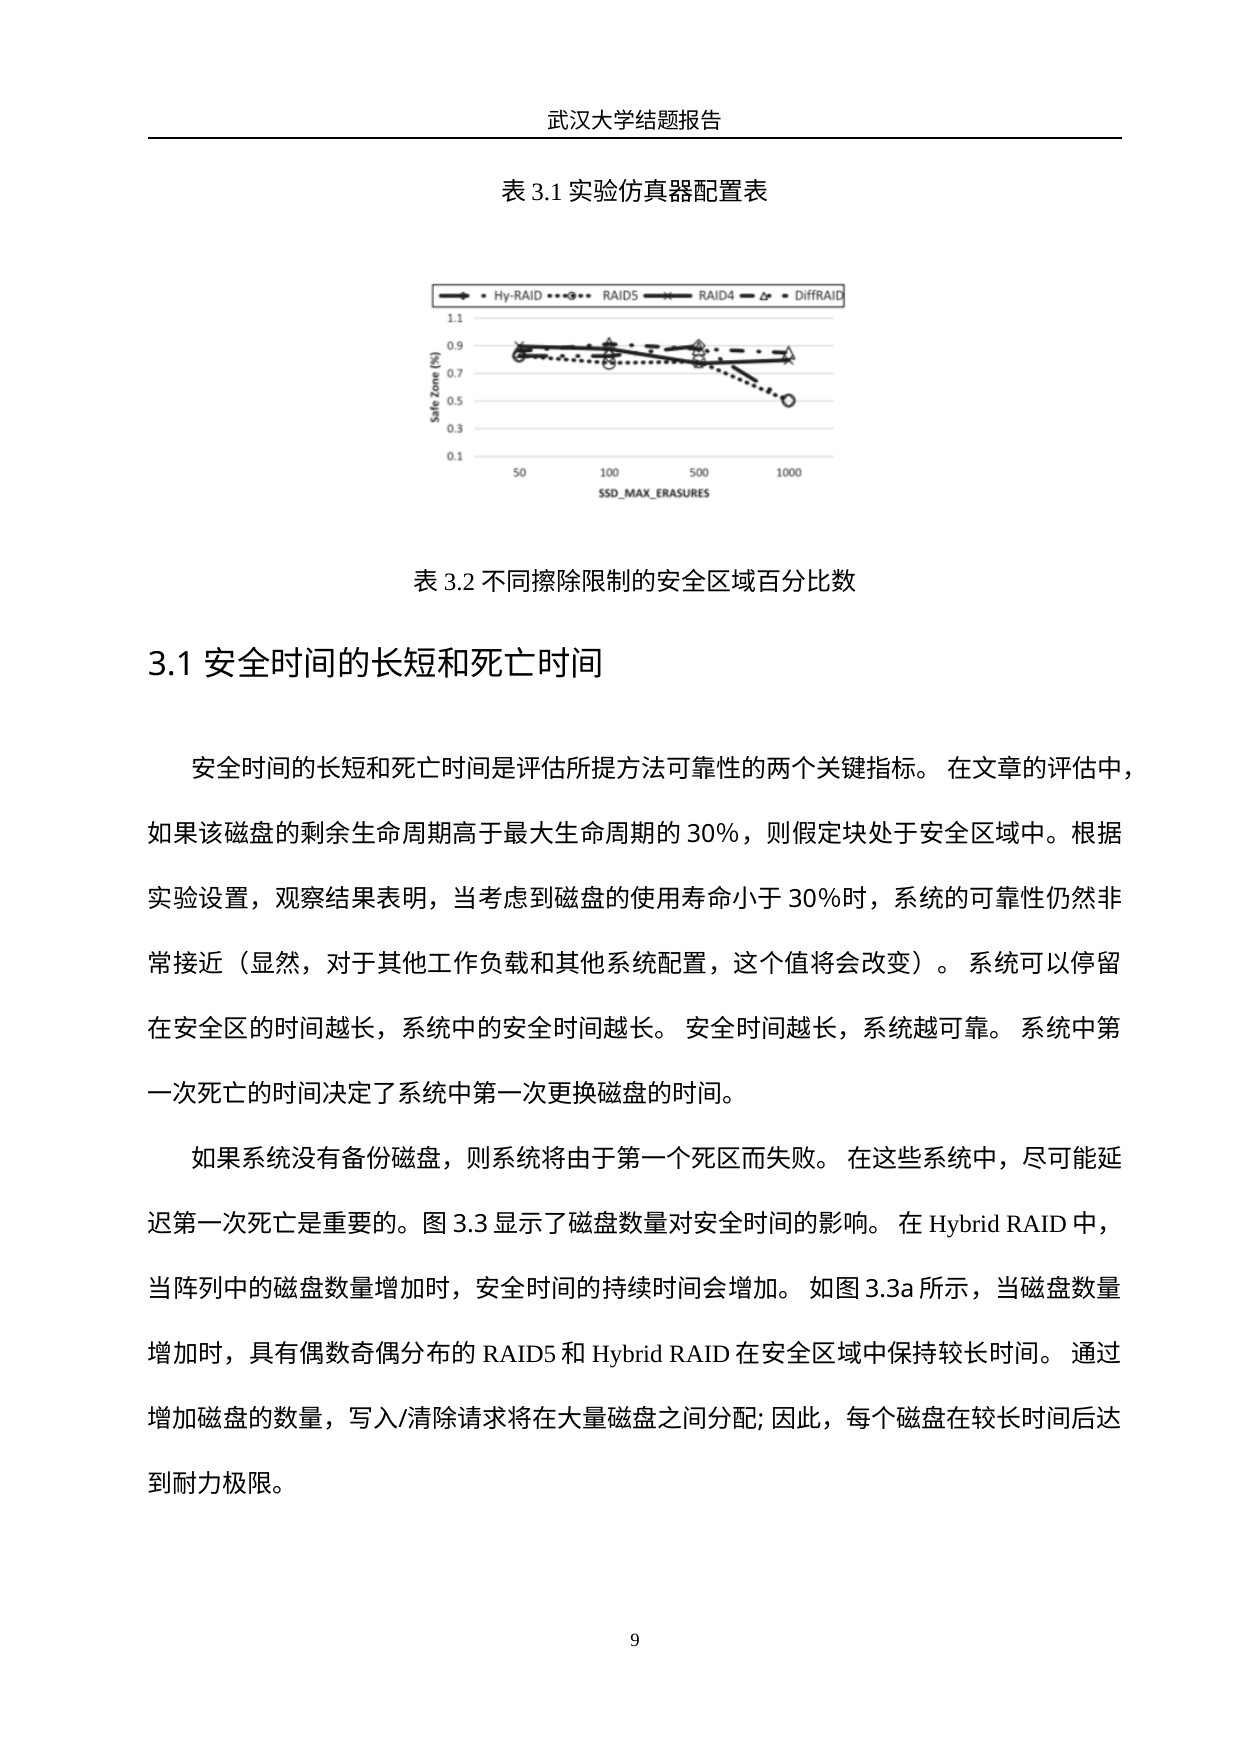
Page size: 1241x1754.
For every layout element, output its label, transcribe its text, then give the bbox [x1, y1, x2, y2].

picture [411, 270, 859, 507]
text 安全时间的长短和死亡时间是评估所提方法可靠性的两个关键指标。 在文章的评估中，如果该磁盘的剩余生命周期高于最大生命周期的30％，则假定块处于安全区域中。根据实验设置，观察结果表明，当考虑到磁盘的使用寿命小于30％时，系统的可靠性仍然非常接近（显然，对于其他工作负载和其他系统配置，这个值将会改变）。 系统可以停留在安全区的时间越长，系统中的安全时间越长。 安全时间越长，系统越可靠。 系统中第一次死亡的时间决定了系统中第一次更换磁盘的时间。 [148, 734, 1122, 1124]
subtitle 3.1 安全时间的长短和死亡时间 [148, 628, 1122, 693]
text 表3.2 不同擦除限制的安全区域百分比数 [148, 547, 1122, 612]
text 表3.1 实验仿真器配置表 [148, 157, 1122, 222]
text 如果系统没有备份磁盘，则系统将由于第一个死区而失败。 在这些系统中，尽可能延迟第一次死亡是重要的。图3.3显示了磁盘数量对安全时间的影响。 在Hybrid RAID中，当阵列中的磁盘数量增加时，安全时间的持续时间会增加。 如图3.3a所示，当磁盘数量增加时，具有偶数奇偶分布的RAID5和Hybrid RAID在安全区域中保持较长时间。 通过增加磁盘的数量，写入/清除请求将在大量磁盘之间分配; 因此，每个磁盘在较长时间后达到耐力极限。 [148, 1124, 1122, 1514]
